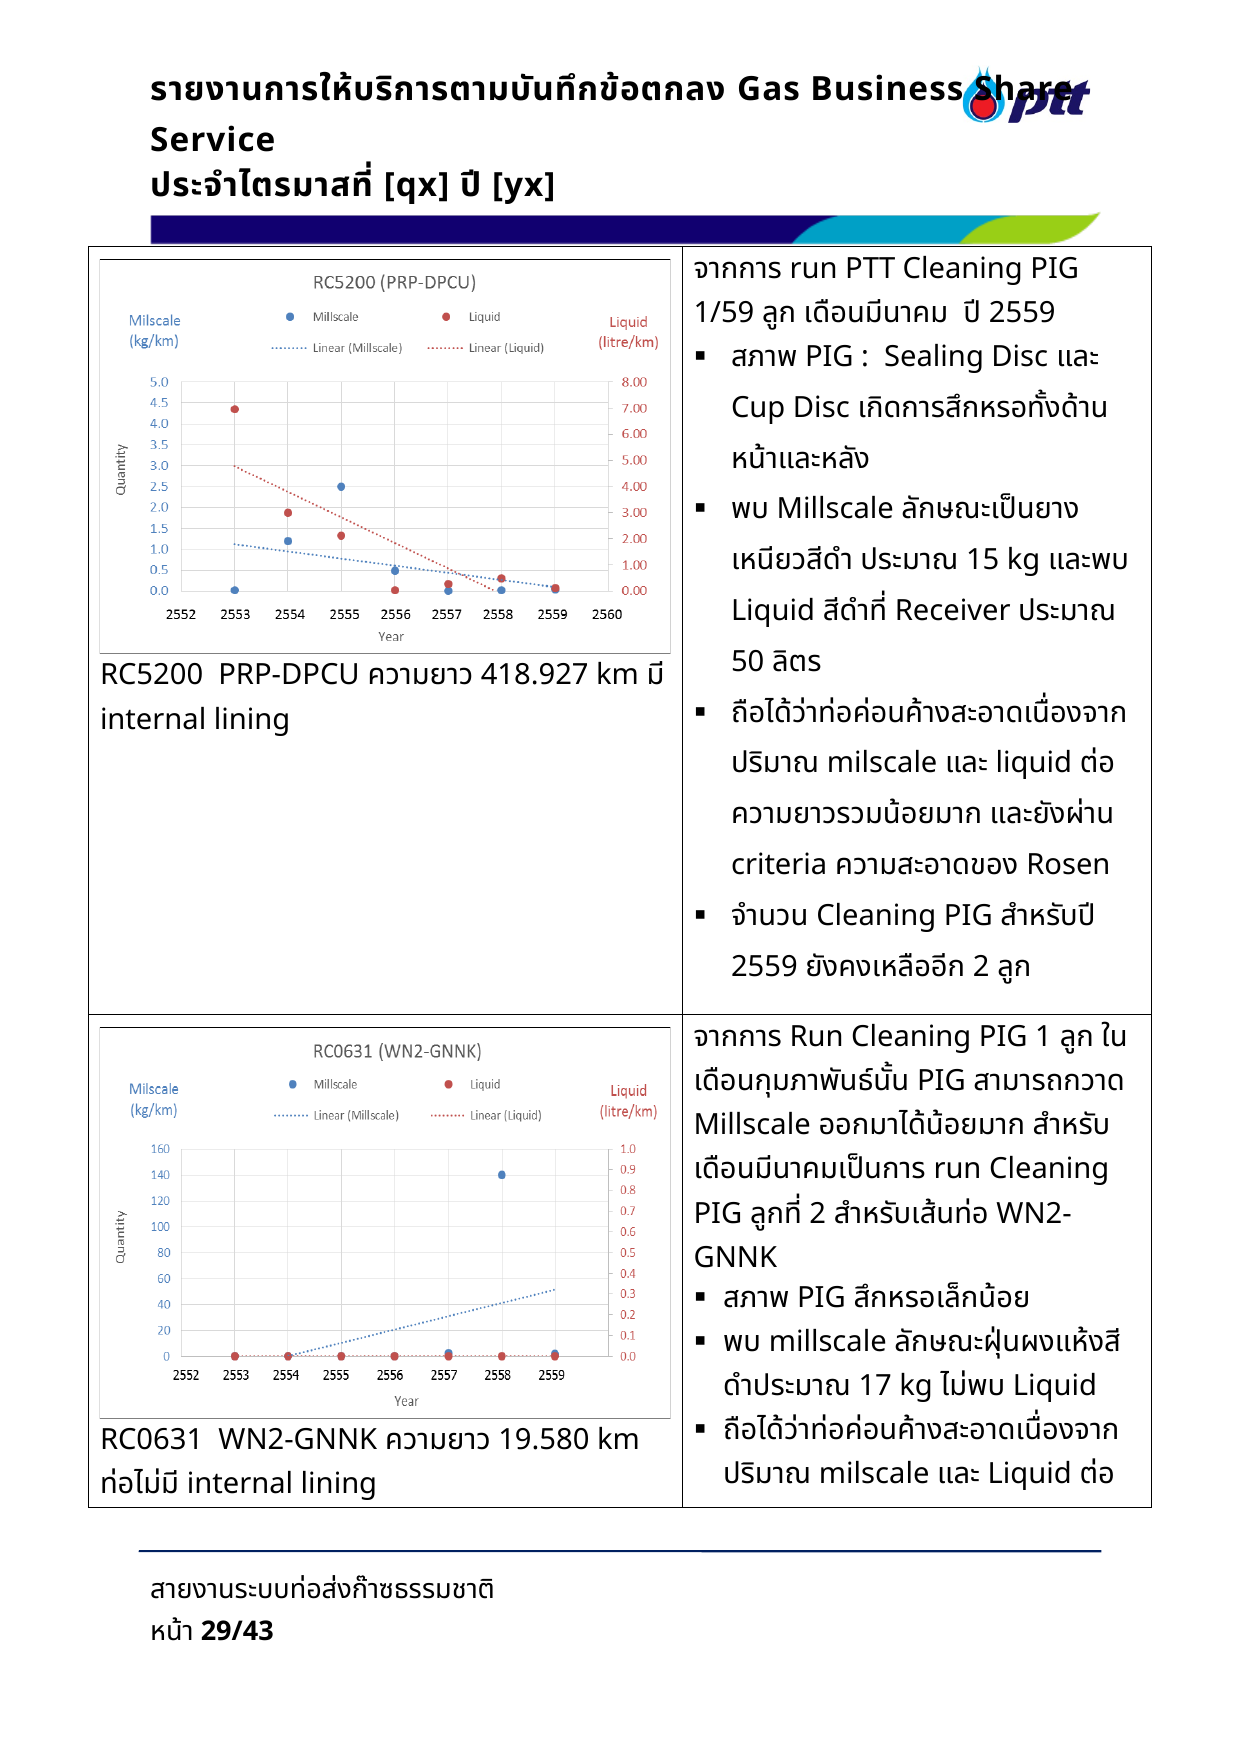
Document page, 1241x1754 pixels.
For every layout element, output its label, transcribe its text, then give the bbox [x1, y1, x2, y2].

table_header RC5200 PRP-DPCU ความยาว 418.927 km มี internal lining [89, 247, 682, 1014]
table_cell RC0631 WN2-GNNK ความยาว 19.580 km ท่อไม่มี internal lining [89, 1015, 682, 1507]
table_header จากการ run PTT Cleaning PIG 1/59 ลูก เดือนมีนาคม ปี 2559 สภาพ PIG : Sealing Disc และ Cup Disc เกิดการสึกหรอทั้งด้านหน้าและหลัง พบ Millscale ลักษณะเป็นยางเหนียวสีดำ ประมาณ 15 kg และพบ Liquid สีดำที่ Receiver ประมาณ 50 ลิตร ถือได้ว่าท่อค่อนค้างสะอาดเนื่องจากปริมาณ milscale และ liquid ต่อความยาวรวมน้อยมาก และยังผ่าน criteria ความสะอาดของ Rosen จำนวน Cleaning PIG สำหรับปี 2559 ยังคงเหลืออีก 2 ลูก [683, 247, 1151, 1014]
picture [99, 1027, 671, 1419]
picture [150, 211, 1102, 246]
picture [962, 65, 1091, 123]
picture [99, 259, 671, 654]
